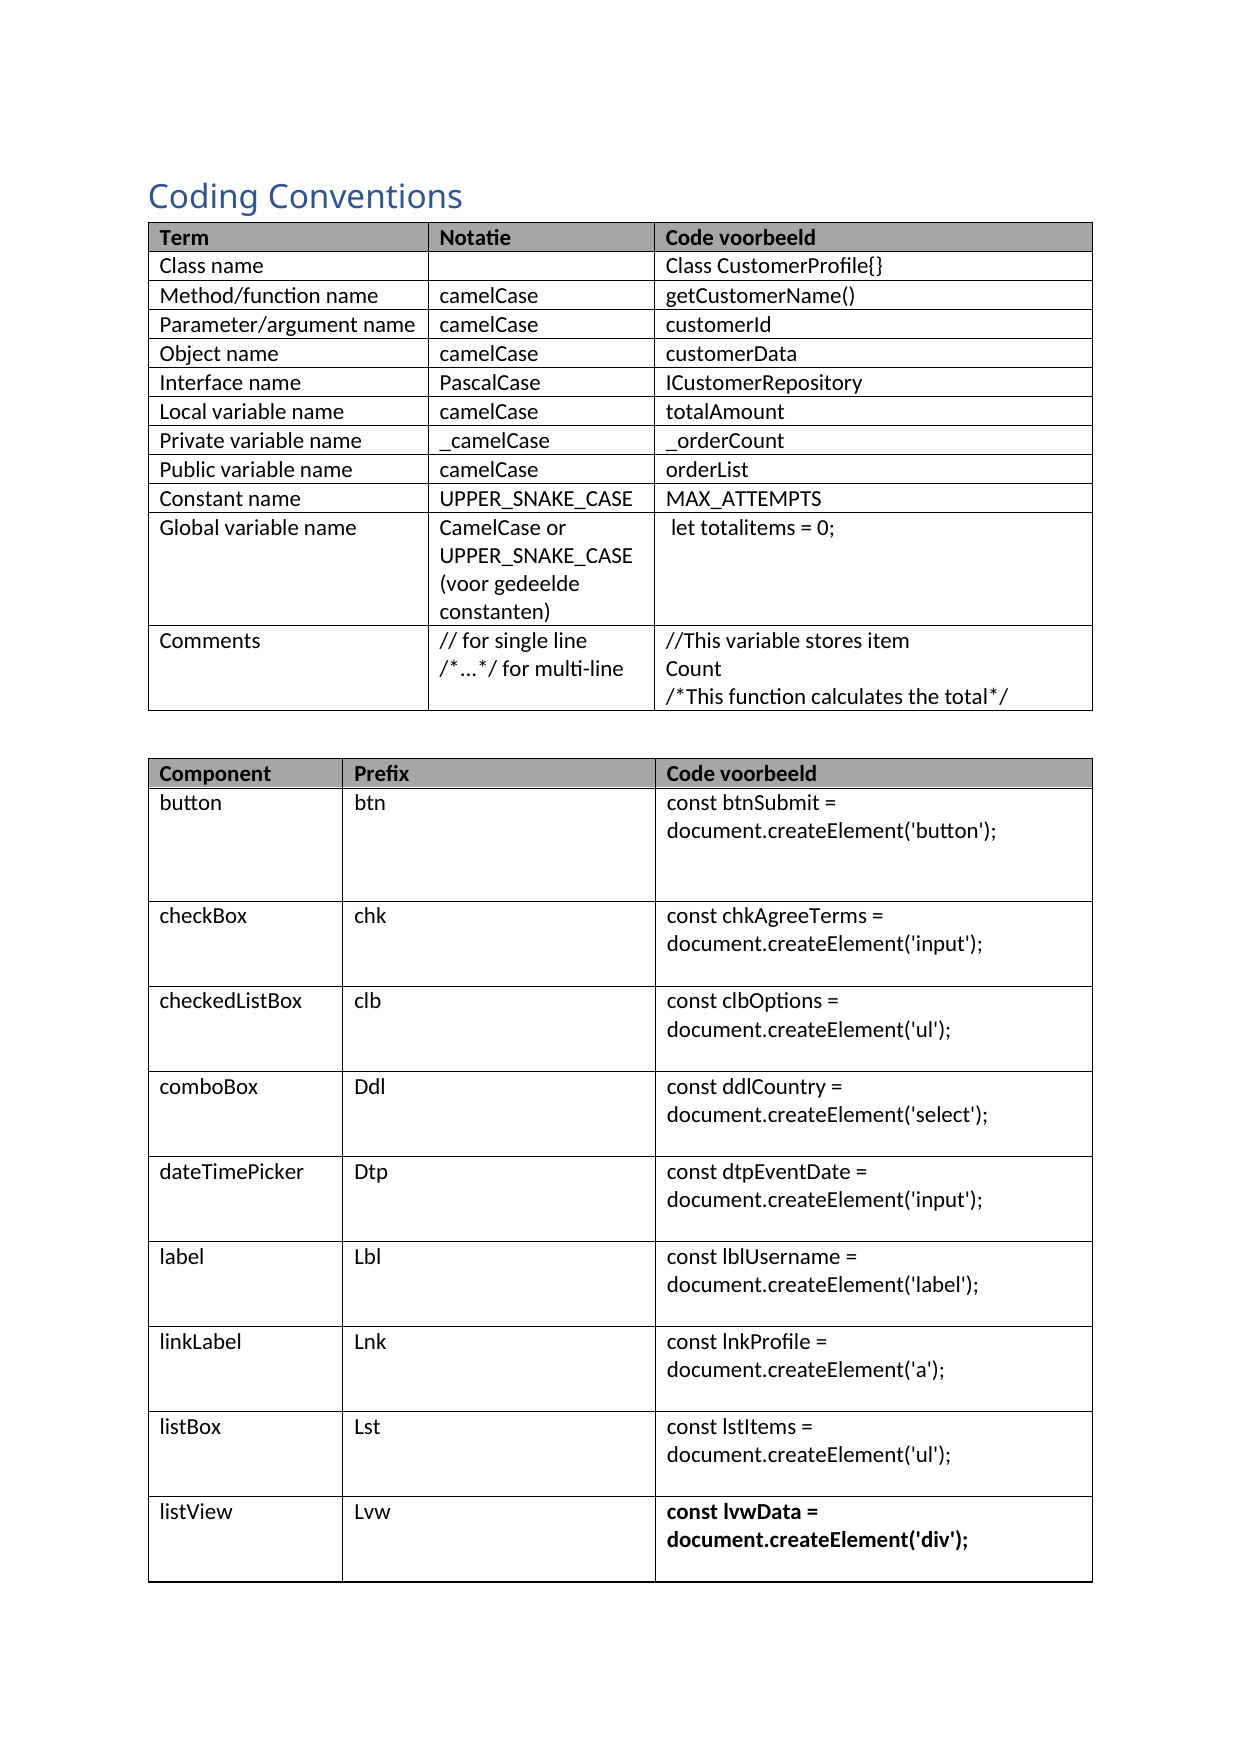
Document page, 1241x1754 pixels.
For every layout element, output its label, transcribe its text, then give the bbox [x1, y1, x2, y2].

table_cell Class CustomerProfile{} [655, 252, 1092, 280]
table_cell const ddlCountry = document.createElement('select'); [656, 1072, 1092, 1156]
table_cell button [149, 789, 342, 901]
table_cell Parameter/argument name [149, 310, 428, 338]
table_cell Constant name [149, 484, 428, 512]
table_header Code voorbeeld [655, 223, 1092, 251]
table_cell const lvwData = document.createElement('div'); [656, 1497, 1092, 1581]
table_header Component [149, 759, 342, 787]
table_header Prefix [343, 759, 655, 787]
table_cell totalAmount [655, 397, 1092, 425]
table_cell camelCase [429, 281, 654, 309]
table_cell listView [149, 1497, 342, 1581]
table_cell const btnSubmit = document.createElement('button'); [656, 789, 1092, 901]
table_header Notatie [429, 223, 654, 251]
table_cell camelCase [429, 310, 654, 338]
table_cell orderList [655, 455, 1092, 483]
table_cell Lst [343, 1412, 655, 1496]
table_cell Method/function name [149, 281, 428, 309]
table_header Code voorbeeld [656, 759, 1092, 787]
table_cell Global variable name [149, 513, 428, 625]
table_cell chk [343, 902, 655, 986]
table_cell Private variable name [149, 426, 428, 454]
table_cell dateTimePicker [149, 1157, 342, 1241]
table_cell customerId [655, 310, 1092, 338]
table_cell checkBox [149, 902, 342, 986]
table_cell // for single line /*...*/ for multi-line [429, 626, 654, 710]
table_cell const lblUsername = document.createElement('label'); [656, 1242, 1092, 1326]
table_cell label [149, 1242, 342, 1326]
table_cell camelCase [429, 455, 654, 483]
table_cell Local variable name [149, 397, 428, 425]
table_cell //This variable stores item Count /*This function calculates the total*/ [655, 626, 1092, 710]
table_cell let totalitems = 0; [655, 513, 1092, 625]
table_cell const chkAgreeTerms = document.createElement('input'); [656, 902, 1092, 986]
table_cell Public variable name [149, 455, 428, 483]
table_cell PascalCase [429, 368, 654, 396]
table_cell comboBox [149, 1072, 342, 1156]
table_cell Ddl [343, 1072, 655, 1156]
table_cell checkedListBox [149, 987, 342, 1071]
table_header Term [149, 223, 428, 251]
table_cell const clbOptions = document.createElement('ul'); [656, 987, 1092, 1071]
table_cell linkLabel [149, 1327, 342, 1411]
table_cell Lbl [343, 1242, 655, 1326]
subtitle Coding Conventions [148, 173, 1093, 218]
table_cell Lvw [343, 1497, 655, 1581]
table_cell CamelCase or UPPER_SNAKE_CASE (voor gedeelde constanten) [429, 513, 654, 625]
table_cell _camelCase [429, 426, 654, 454]
table_cell Object name [149, 339, 428, 367]
table_cell getCustomerName() [655, 281, 1092, 309]
table_cell [429, 252, 654, 280]
table_cell MAX_ATTEMPTS [655, 484, 1092, 512]
table_cell Class name [149, 252, 428, 280]
table_cell const lnkProfile = document.createElement('a'); [656, 1327, 1092, 1411]
table_cell btn [343, 789, 655, 901]
table_cell Interface name [149, 368, 428, 396]
table_cell ICustomerRepository [655, 368, 1092, 396]
table_cell UPPER_SNAKE_CASE [429, 484, 654, 512]
table_cell camelCase [429, 397, 654, 425]
table_cell customerData [655, 339, 1092, 367]
table_cell listBox [149, 1412, 342, 1496]
table_cell _orderCount [655, 426, 1092, 454]
table_cell const lstItems = document.createElement('ul'); [656, 1412, 1092, 1496]
table_cell Dtp [343, 1157, 655, 1241]
table_cell camelCase [429, 339, 654, 367]
table_cell clb [343, 987, 655, 1071]
table_cell Comments [149, 626, 428, 710]
table_cell const dtpEventDate = document.createElement('input'); [656, 1157, 1092, 1241]
table_cell Lnk [343, 1327, 655, 1411]
